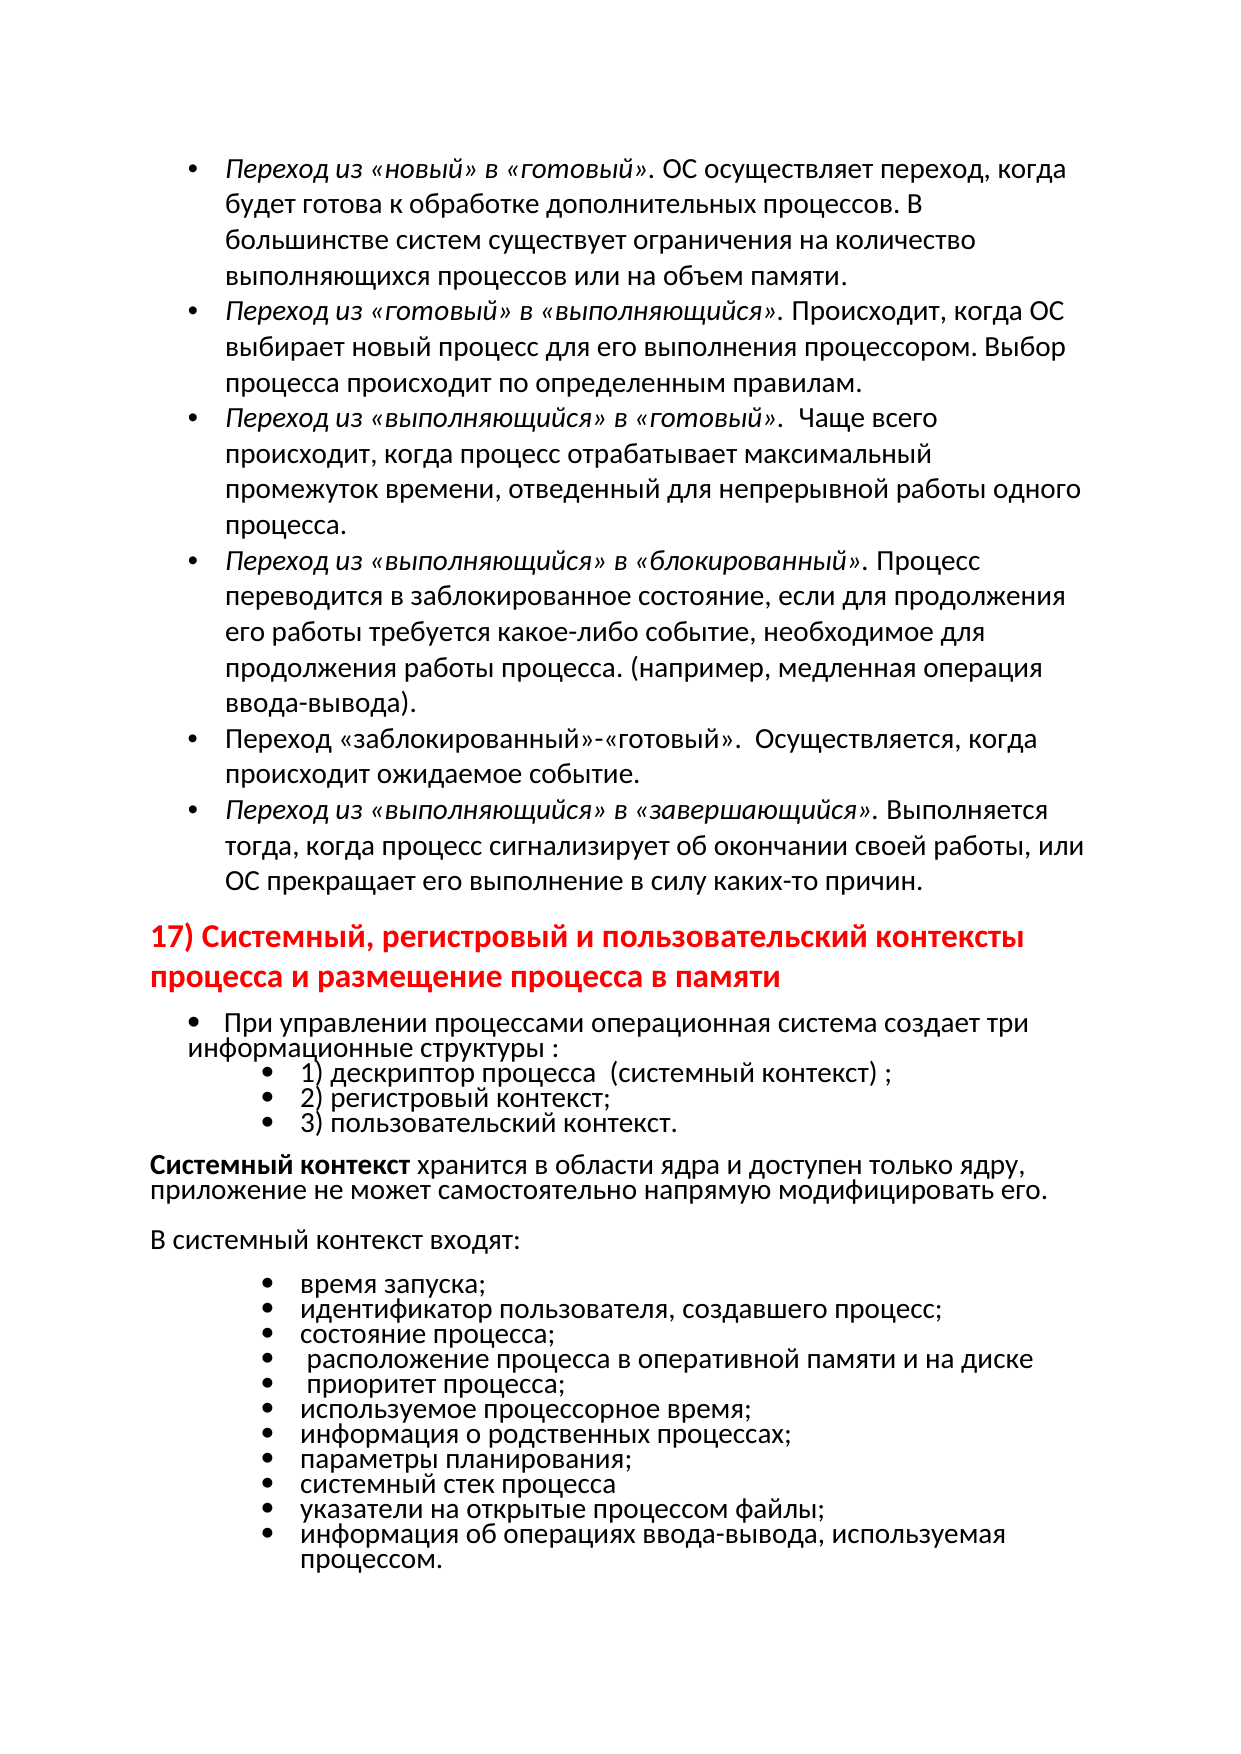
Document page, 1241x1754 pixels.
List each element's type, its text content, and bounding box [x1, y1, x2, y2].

list Переход из «выполняющийся» в «готовый». Чаще всего происходит, когда процесс отрабатывает максимальный промежуток времени, отведенный для непрерывной работы одного процесса. [187, 399, 1090, 542]
list информация об операциях ввода-вывода, используемая процессом. [262, 1523, 1090, 1573]
text 17) Системный, регистровый и пользовательский контексты процесса и размещение процесса в памяти [150, 915, 1090, 996]
list Переход из «выполняющийся» в «завершающийся». Выполняется тогда, когда процесс сигнализирует об окончании своей работы, или ОС прекращает его выполнение в силу каких-то причин. [187, 791, 1090, 898]
list 3) пользовательский контекст. [262, 1113, 1090, 1138]
list идентификатор пользователя, создавшего процесс; [399, 1298, 1090, 1323]
list информация о родственных процессах; [341, 1423, 1090, 1448]
list Переход из «выполняющийся» в «блокированный». Процесс переводится в заблокированное состояние, если для продолжения его работы требуется какое-либо событие, необходимое для продолжения работы процесса. (например, медленная операция ввода-вывода). [187, 542, 1090, 720]
list время запуска; [262, 1273, 1090, 1298]
list используемое процессорное время; [262, 1398, 1090, 1423]
list 2) регистровый контекст; [317, 1088, 1090, 1113]
text Системный контекст хранится в области ядра и доступен только ядру, приложение не может самостоятельно напрямую модифицировать его. [150, 1154, 1090, 1204]
list Переход из «готовый» в «выполняющийся». Происходит, когда ОС выбирает новый процесс для его выполнения процессором. Выбор процесса происходит по определенным правилам. [187, 292, 1090, 399]
list приоритет процесса; [262, 1373, 1090, 1398]
list указатели на открытые процессом файлы; [745, 1498, 1090, 1523]
list состояние процесса; [262, 1323, 1090, 1348]
list При управлении процессами операционная система создает три информационные структуры : [187, 1013, 1090, 1063]
list параметры планирования; [262, 1448, 1090, 1473]
list системный стек процесса [262, 1473, 1090, 1498]
list расположение процесса в оперативной памяти и на диске [262, 1348, 1090, 1373]
list Переход «заблокированный»-«готовый». Осуществляется, когда происходит ожидаемое событие. [187, 720, 1090, 791]
text В системный контекст входят: [150, 1221, 1090, 1257]
list указатели на открытые процессом файлы; [262, 1498, 743, 1523]
list 1) дескриптор процесса (системный контекст) ; [317, 1063, 1090, 1088]
list Переход из «новый» в «готовый». ОС осуществляет переход, когда будет готова к обработке дополнительных процессов. В большинстве систем существует ограничения на количество выполняющихся процессов или на объем памяти. [187, 150, 1090, 292]
list идентификатор пользователя, создавшего процесс; [262, 1298, 397, 1323]
